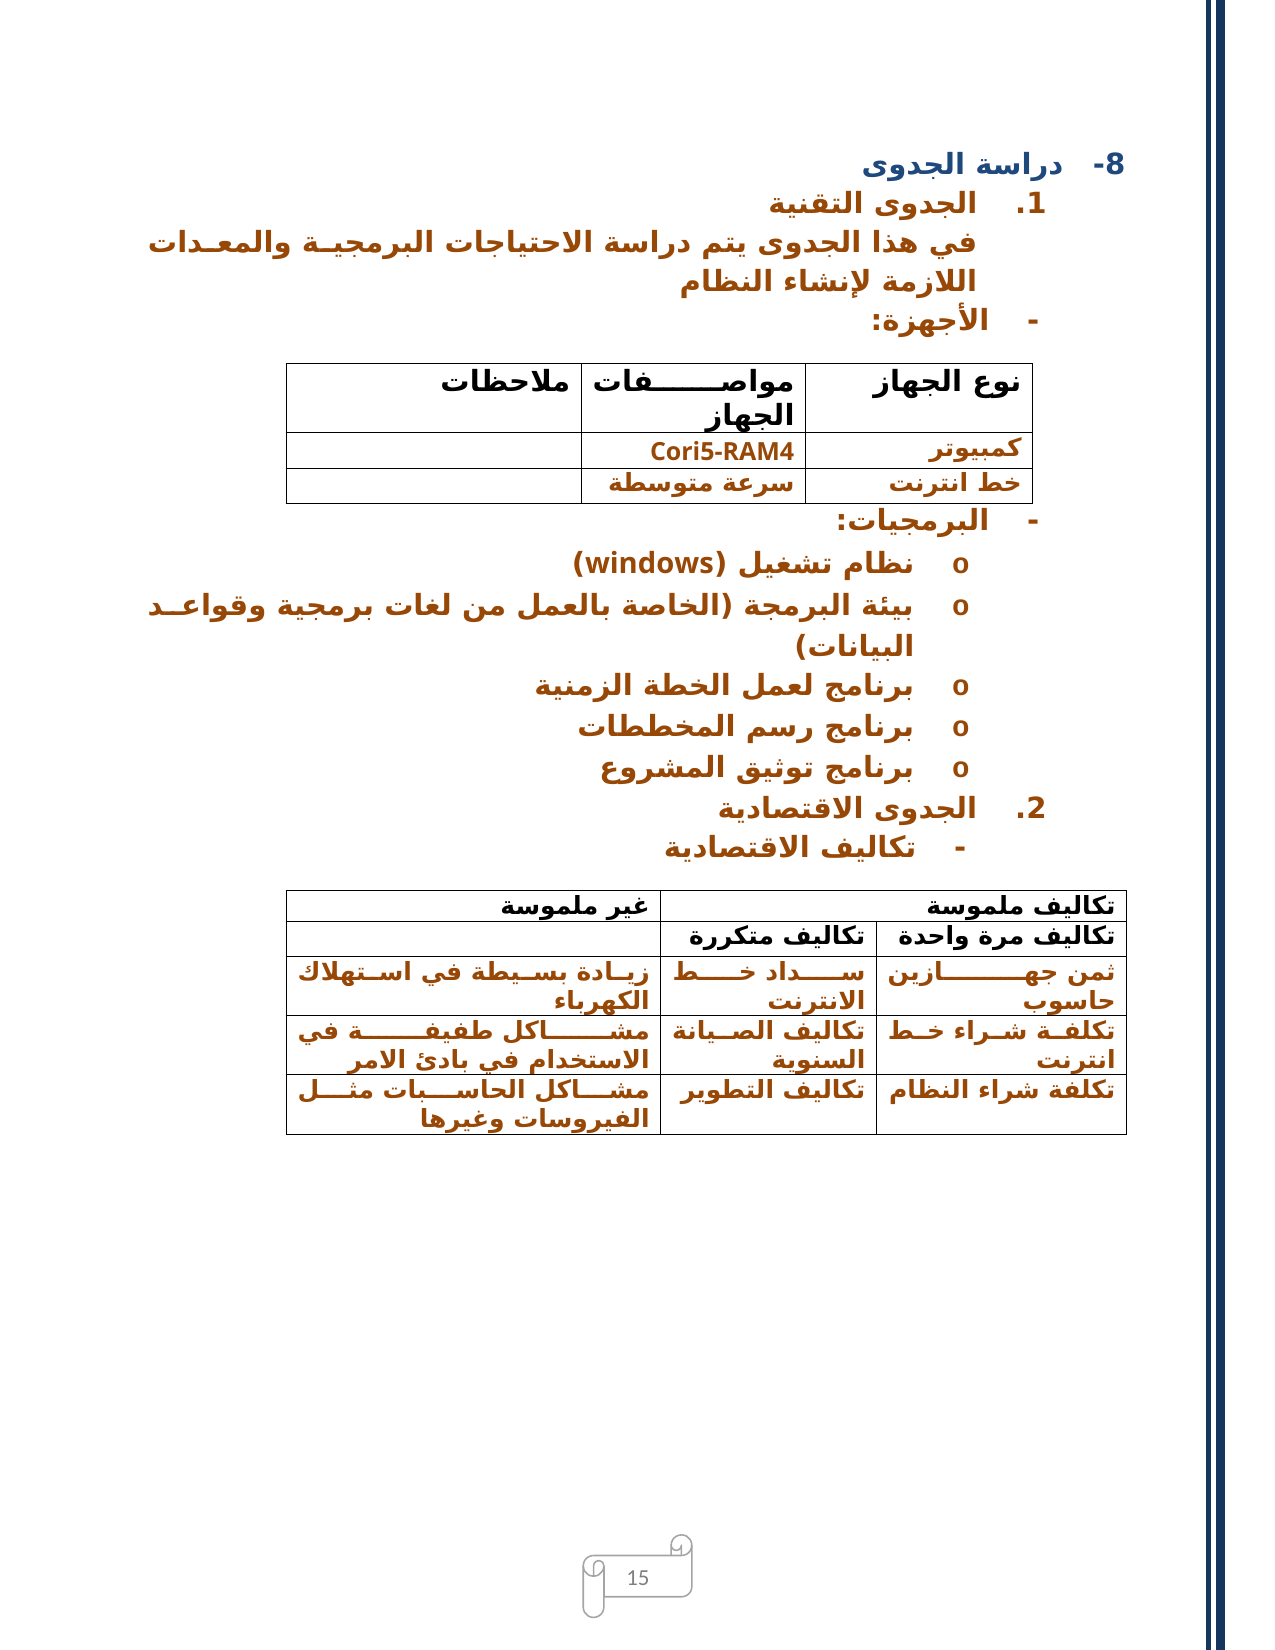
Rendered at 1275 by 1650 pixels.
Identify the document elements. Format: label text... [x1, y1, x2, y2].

list برنامج لعمل الخطة الزمنية [148, 668, 952, 704]
list في هذا الجدوى يتم دراسة الاحتياجات البرمجية والمعدات اللازمة لإنشاء النظام [148, 226, 977, 298]
table_header غير ملموسة [287, 891, 660, 921]
list الأجهزة: [148, 303, 1027, 337]
list برنامج توثيق المشروع [148, 750, 952, 786]
list الجدوى الاقتصادية [148, 792, 1015, 826]
table_header ملاحظات [287, 364, 581, 432]
list نظام تشغيل (windows) [148, 542, 952, 582]
table_cell مشاكل طفيفة في الاستخدام في بادئ الامر [287, 1016, 660, 1074]
table_cell تكلفة شراء خط انترنت [877, 1016, 1126, 1074]
list الجدوى التقنية [148, 187, 1015, 221]
list البرمجيات: [148, 503, 1027, 537]
table_cell تكلفة شراء النظام [877, 1075, 1126, 1134]
list تكاليف الاقتصادية [148, 831, 954, 864]
table_cell [287, 433, 581, 467]
table_cell [287, 469, 581, 502]
table_cell تكاليف التطوير [661, 1075, 876, 1134]
list دراسة الجدوى [148, 148, 1093, 182]
table_cell تكاليف متكررة [661, 922, 876, 956]
table_cell Cori5-RAM4 [582, 433, 805, 467]
table_cell مشاكل الحاسبات مثل الفيروسات وغيرها [287, 1075, 660, 1134]
table_header تكاليف ملموسة [661, 891, 1126, 921]
table_cell سداد خط الانترنت [661, 957, 876, 1015]
table_cell خط انترنت [806, 469, 1032, 502]
table_cell زيادة بسيطة في استهلاك الكهرباء [287, 957, 660, 1015]
table_cell كمبيوتر [806, 433, 1032, 467]
table_cell [287, 922, 660, 956]
table_cell سرعة متوسطة [582, 469, 805, 502]
table_header مواصفات الجهاز [582, 364, 805, 432]
list بيئة البرمجة (الخاصة بالعمل من لغات برمجية وقواعد البيانات) [148, 588, 952, 663]
table_cell تكاليف الصيانة السنوية [661, 1016, 876, 1074]
table_header نوع الجهاز [806, 364, 1032, 432]
table_cell تكاليف مرة واحدة [877, 922, 1126, 956]
table_cell ثمن جهازين حاسوب [877, 957, 1126, 1015]
list برنامج رسم المخططات [148, 709, 952, 745]
